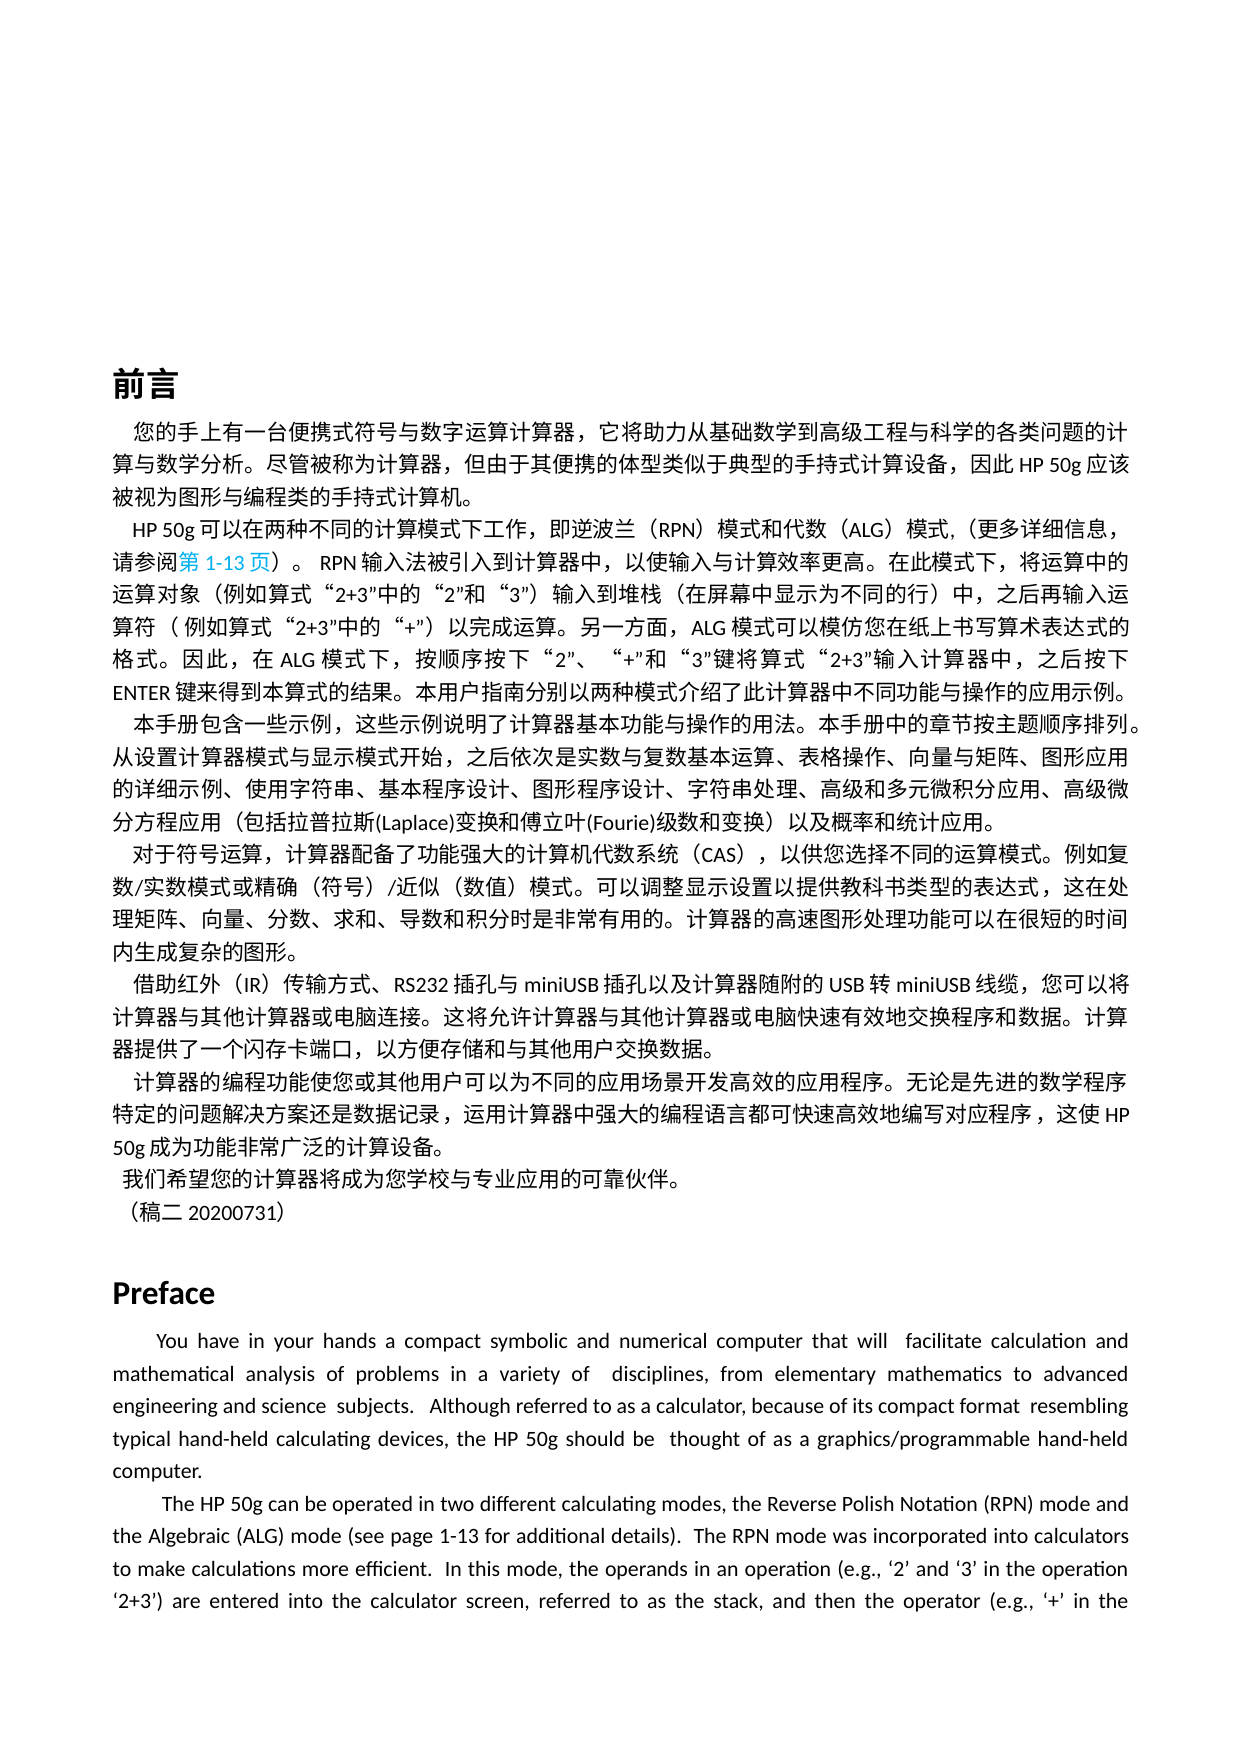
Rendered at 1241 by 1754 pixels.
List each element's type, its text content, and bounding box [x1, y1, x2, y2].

text HP 50g可以在两种不同的计算模式下工作，即逆波兰（RPN）模式和代数（ALG）模式,（更多详细信息，请参阅第1-13页）。 RPN输入法被引入到计算器中，以使输入与计算效率更高。在此模式下，将运算中的运算对象（例如算式“2+3”中的“2”和“3”）输入到堆栈（在屏幕中显示为不同的行）中，之后再输入运算符（ 例如算式“2+3”中的“+”）以完成运算。另一方面，ALG模式可以模仿您在纸上书写算术表达式的格式。因此，在ALG模式下，按顺序按下“2”、“+”和“3”键将算式“2+3”输入计算器中，之后按下ENTER键来得到本算式的结果。本用户指南分别以两种模式介绍了此计算器中不同功能与操作的应用示例。 [112, 512, 1130, 707]
text 您的手上有一台便携式符号与数字运算计算器，它将助力从基础数学到高级工程与科学的各类问题的计算与数学分析。尽管被称为计算器，但由于其便携的体型类似于典型的手持式计算设备，因此HP 50g应该被视为图形与编程类的手持式计算机。 [112, 414, 1130, 512]
text You have in your hands a compact symbolic and numerical computer that will facilitate calculation and mathematical analysis of problems in a variety of disciplines, from elementary mathematics to advanced engineering and science subjects. Although referred to as a calculator, because of its compact format resembling typical hand-held calculating devices, the HP 50g should be thought of as a graphics/programmable hand-held computer. [112, 1324, 1130, 1487]
text Preface [112, 1259, 1130, 1324]
text 本手册包含一些示例，这些示例说明了计算器基本功能与操作的用法。本手册中的章节按主题顺序排列。从设置计算器模式与显示模式开始，之后依次是实数与复数基本运算、表格操作、向量与矩阵、图形应用的详细示例、使用字符串、基本程序设计、图形程序设计、字符串处理、高级和多元微积分应用、高级微分方程应用（包括拉普拉斯(Laplace)变换和傅立叶(Fourie)级数和变换）以及概率和统计应用。 [112, 707, 1130, 837]
text 我们希望您的计算器将成为您学校与专业应用的可靠伙伴。 [112, 1162, 1130, 1194]
text 计算器的编程功能使您或其他用户可以为不同的应用场景开发高效的应用程序。无论是先进的数学程序，特定的问题解决方案还是数据记录，运用计算器中强大的编程语言都可快速高效地编写对应程序，这使HP 50g成为功能非常广泛的计算设备。 [112, 1064, 1130, 1162]
text 前言 [112, 349, 1130, 414]
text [112, 1487, 1130, 1617]
text 借助红外（IR）传输方式、RS232插孔与miniUSB插孔以及计算器随附的USB转miniUSB线缆，您可以将计算器与其他计算器或电脑连接。这将允许计算器与其他计算器或电脑快速有效地交换程序和数据。计算器提供了一个闪存卡端口，以方便存储和与其他用户交换数据。 [112, 967, 1130, 1064]
text 对于符号运算，计算器配备了功能强大的计算机代数系统（CAS），以供您选择不同的运算模式。例如复数/实数模式或精确（符号）/近似（数值）模式。可以调整显示设置以提供教科书类型的表达式，这在处理矩阵、向量、分数、求和、导数和积分时是非常有用的。计算器的高速图形处理功能可以在很短的时间内生成复杂的图形。 [112, 837, 1130, 967]
text （稿二 20200731） [112, 1194, 1130, 1227]
